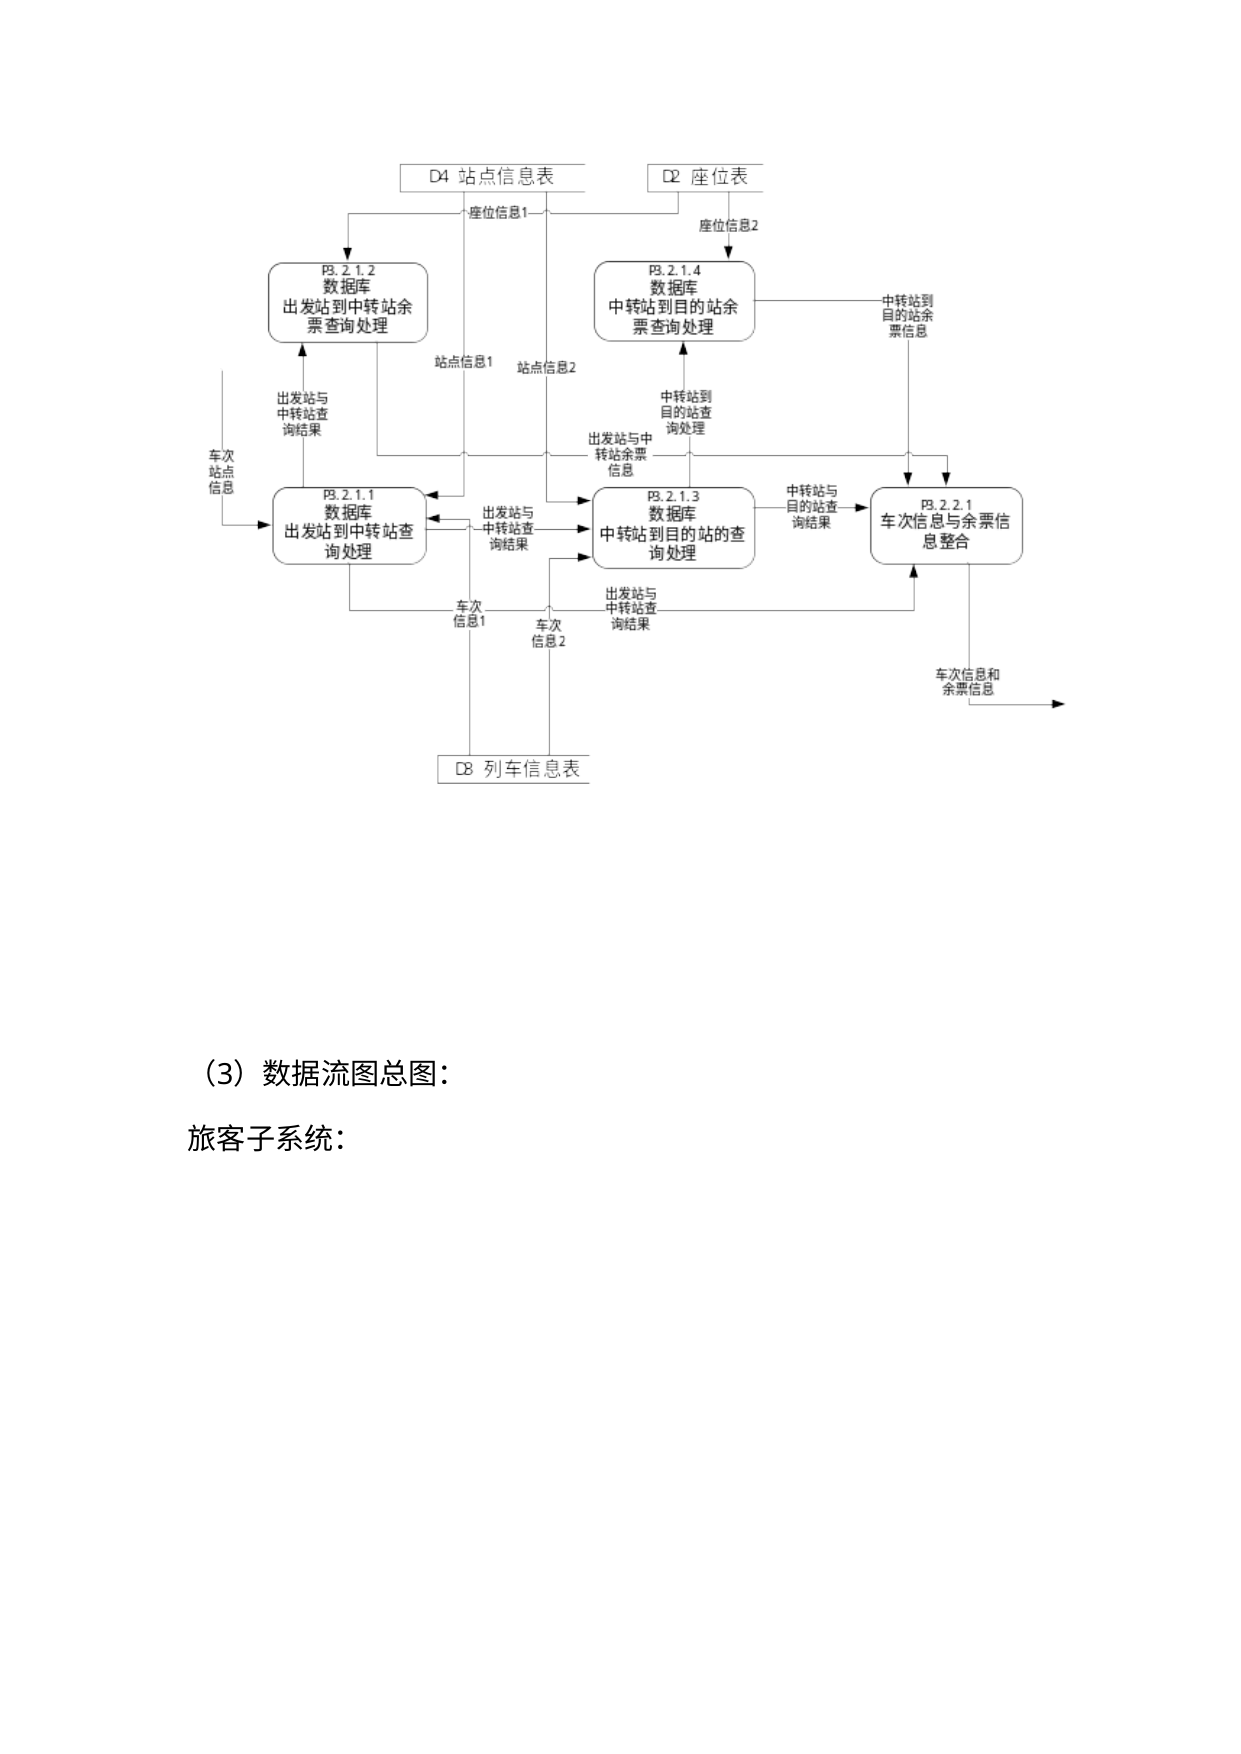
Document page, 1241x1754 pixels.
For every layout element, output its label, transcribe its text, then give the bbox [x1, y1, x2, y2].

text 旅客子系统： [187, 1104, 1053, 1169]
text （3）数据流图总图： [187, 1039, 1053, 1104]
